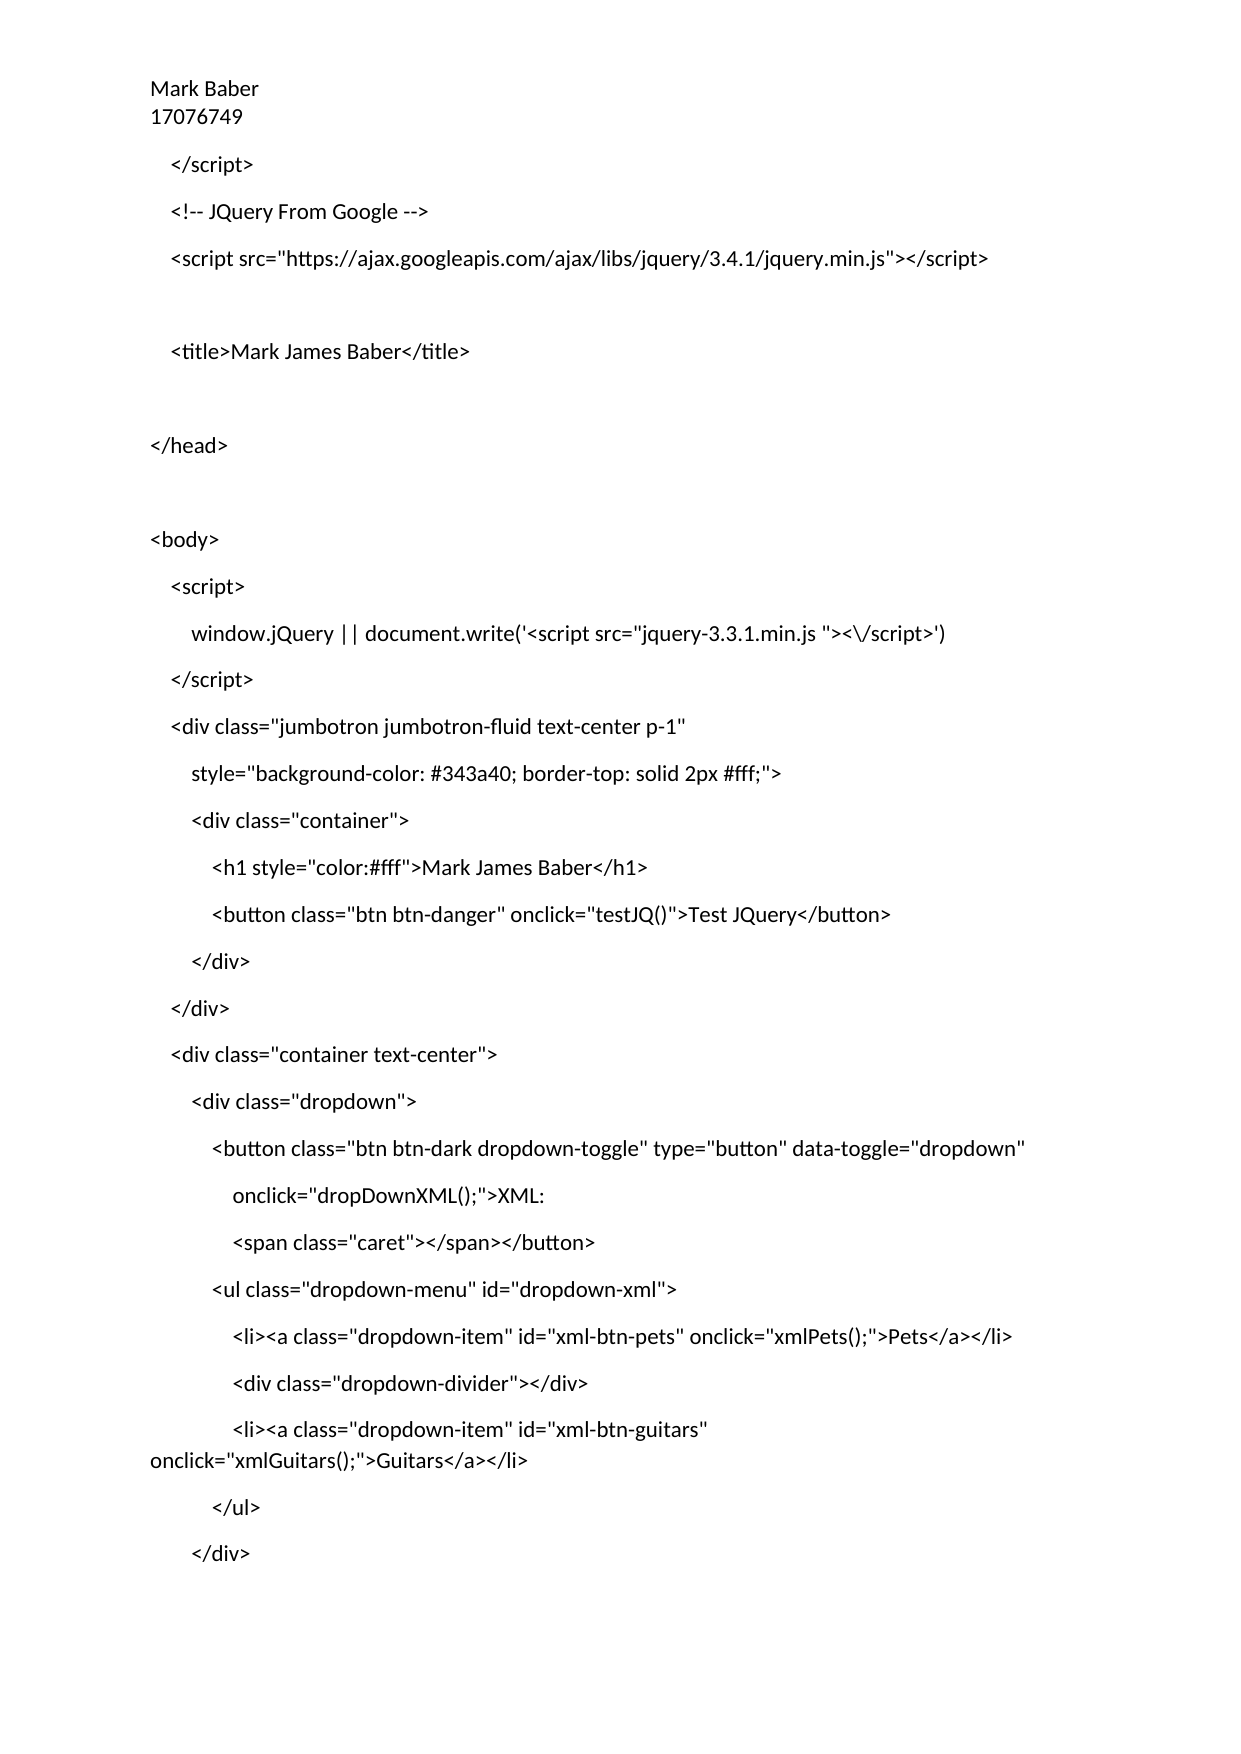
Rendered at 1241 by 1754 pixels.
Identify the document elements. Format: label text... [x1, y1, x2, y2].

text </head> [150, 431, 1090, 459]
text <div class="dropdown"> [150, 1087, 1090, 1116]
text <div class="container"> [150, 806, 1090, 834]
text <body> [150, 525, 1090, 553]
text onclick="dropDownXML();">XML: [150, 1181, 1090, 1209]
text <div class="container text-center"> [150, 1041, 1090, 1069]
text </ul> [150, 1493, 1090, 1521]
text </div> [150, 947, 1090, 975]
text style="background-color: #343a40; border-top: solid 2px #fff;"> [150, 759, 1090, 787]
text <div class="dropdown-divider"></div> [150, 1369, 1090, 1397]
text window.jQuery || document.write('<script src="jquery-3.3.1.min.js "><\/script>') [150, 619, 1090, 647]
text <span class="caret"></span></button> [150, 1228, 1090, 1256]
text </div> [150, 994, 1090, 1022]
text </div> [150, 1539, 1090, 1568]
text <button class="btn btn-danger" onclick="testJQ()">Test JQuery</button> [150, 900, 1090, 928]
text <button class="btn btn-dark dropdown-toggle" type="button" data-toggle="dropdown" [150, 1134, 1090, 1162]
text <div class="jumbotron jumbotron-fluid text-center p-1" [150, 712, 1090, 741]
text </script> [150, 666, 1090, 694]
text <script> [150, 572, 1090, 600]
text <li><a class="dropdown-item" id="xml-btn-pets" onclick="xmlPets();">Pets</a></li> [150, 1322, 1090, 1350]
text <title>Mark James Baber</title> [150, 337, 1090, 366]
text </script> [150, 150, 1090, 178]
text <!-- JQuery From Google --> [150, 197, 1090, 225]
text <ul class="dropdown-menu" id="dropdown-xml"> [150, 1275, 1090, 1303]
text <li><a class="dropdown-item" id="xml-btn-guitars" onclick="xmlGuitars();">Guitars</a></li> [150, 1416, 1090, 1474]
text <script src="https://ajax.googleapis.com/ajax/libs/jquery/3.4.1/jquery.min.js"></script> [150, 244, 1090, 272]
text <h1 style="color:#fff">Mark James Baber</h1> [150, 853, 1090, 881]
